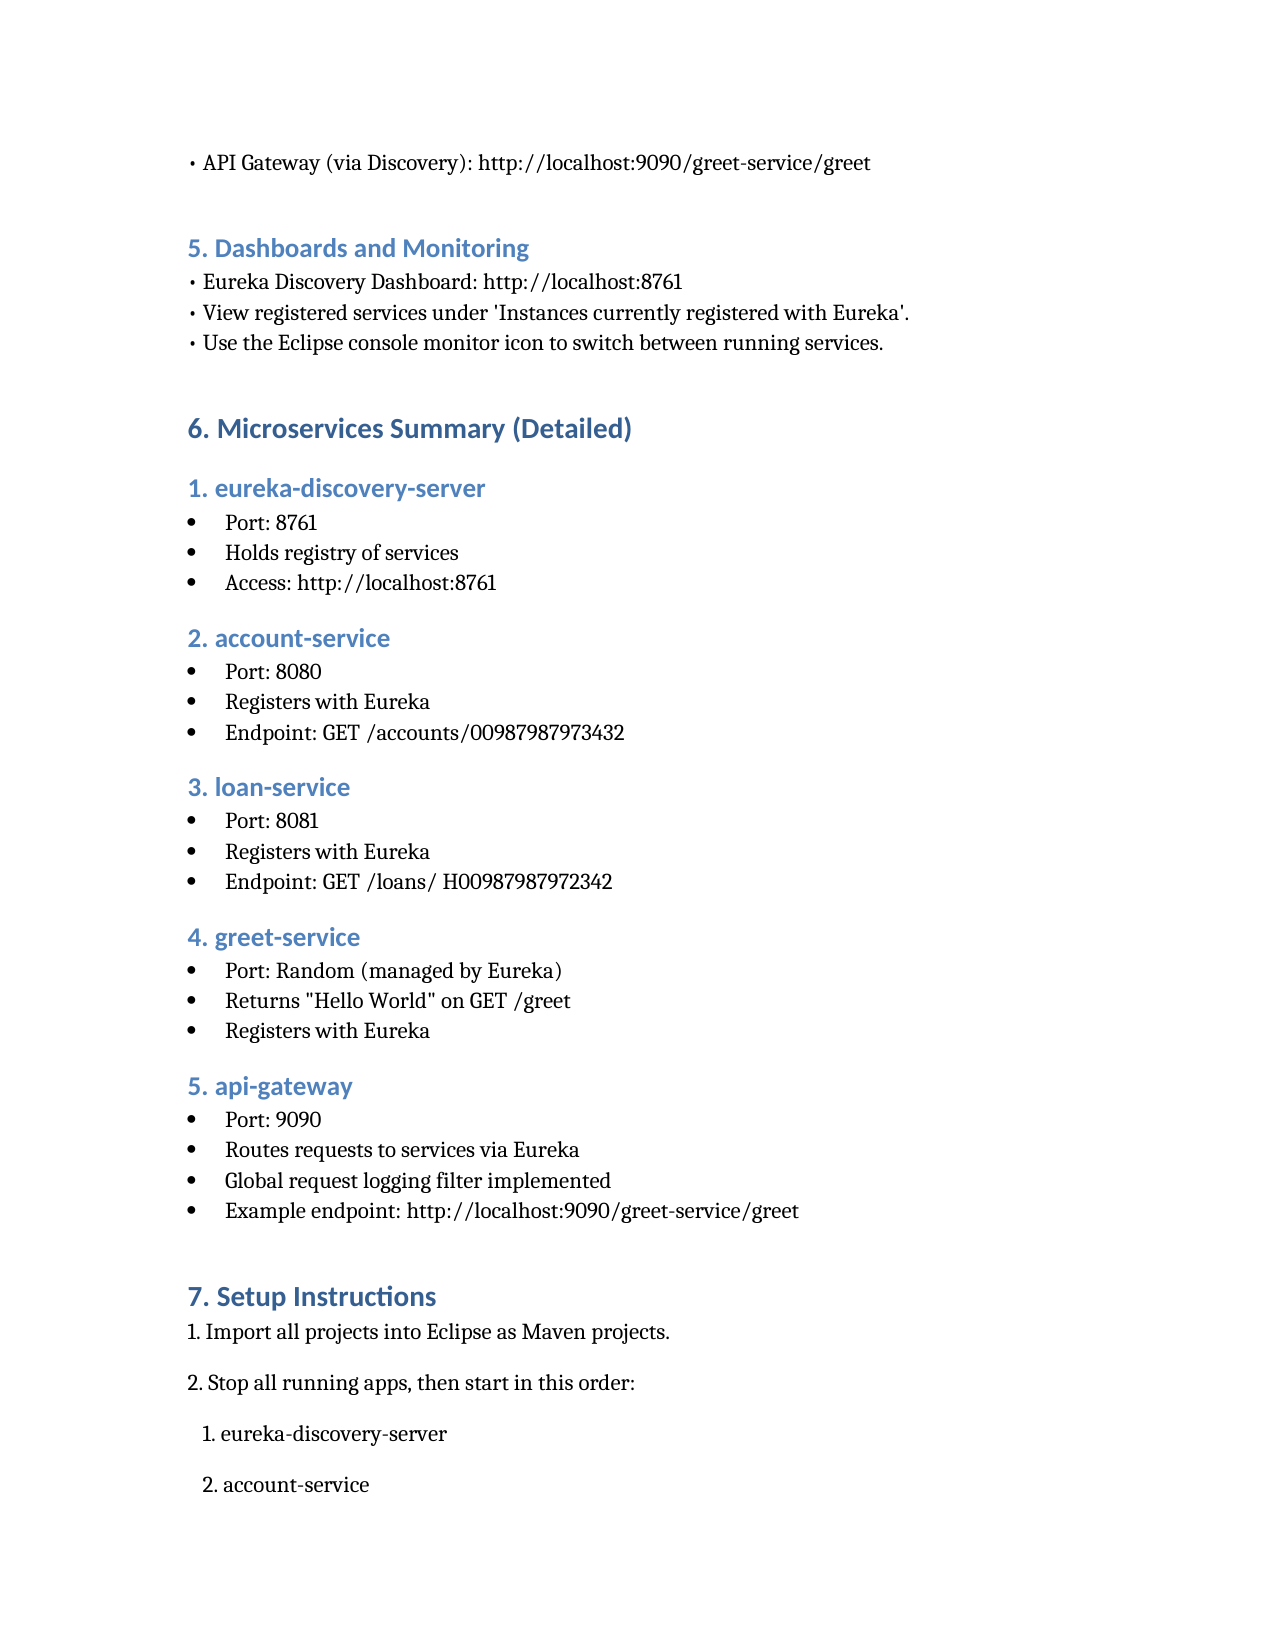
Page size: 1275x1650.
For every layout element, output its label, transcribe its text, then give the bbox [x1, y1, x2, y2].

text 2. account-service [187, 1472, 1087, 1498]
list Routes requests to services via Eureka [187, 1137, 1087, 1163]
subtitle 1. eureka-discovery-server [187, 472, 1087, 504]
subtitle 4. greet-service [187, 920, 1087, 953]
list Port: 9090 [187, 1107, 1087, 1133]
list Endpoint: GET /loans/ H00987987972342 [187, 869, 1087, 895]
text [187, 150, 1087, 207]
list Registers with Eureka [187, 689, 1087, 715]
subtitle 5. Dashboards and Monitoring [187, 231, 1087, 264]
subtitle 3. loan-service [187, 770, 1087, 803]
subtitle 6. Microservices Summary (Detailed) [187, 410, 1087, 445]
list Holds registry of services [187, 540, 1087, 566]
list Port: 8081 [187, 808, 1087, 834]
list Access: http://localhost:8761 [187, 570, 1087, 596]
subtitle 2. account-service [187, 621, 1087, 654]
text 1. Import all projects into Eclipse as Maven projects. [187, 1319, 1087, 1345]
list Port: 8761 [187, 509, 1087, 536]
list Port: 8080 [187, 659, 1087, 685]
subtitle 5. api-gateway [187, 1069, 1087, 1102]
list Port: Random (managed by Eureka) [187, 958, 1087, 984]
list Registers with Eureka [187, 838, 1087, 865]
text 2. Stop all running apps, then start in this order: [187, 1370, 1087, 1396]
list Global request logging filter implemented [187, 1167, 1087, 1194]
list Example endpoint: http://localhost:9090/greet-service/greet [187, 1198, 1087, 1224]
list Returns "Hello World" on GET /greet [187, 988, 1087, 1014]
list Endpoint: GET /accounts/00987987973432 [187, 719, 1087, 746]
list Registers with Eureka [187, 1018, 1087, 1044]
text 1. eureka-discovery-server [187, 1421, 1087, 1447]
subtitle 7. Setup Instructions [187, 1278, 1087, 1313]
text • Eureka Discovery Dashboard: http://localhost:8761 • View registered services under 'Instances currently registered with Eureka'. • Use the Eclipse console monitor icon to switch between running services. [187, 269, 1087, 356]
